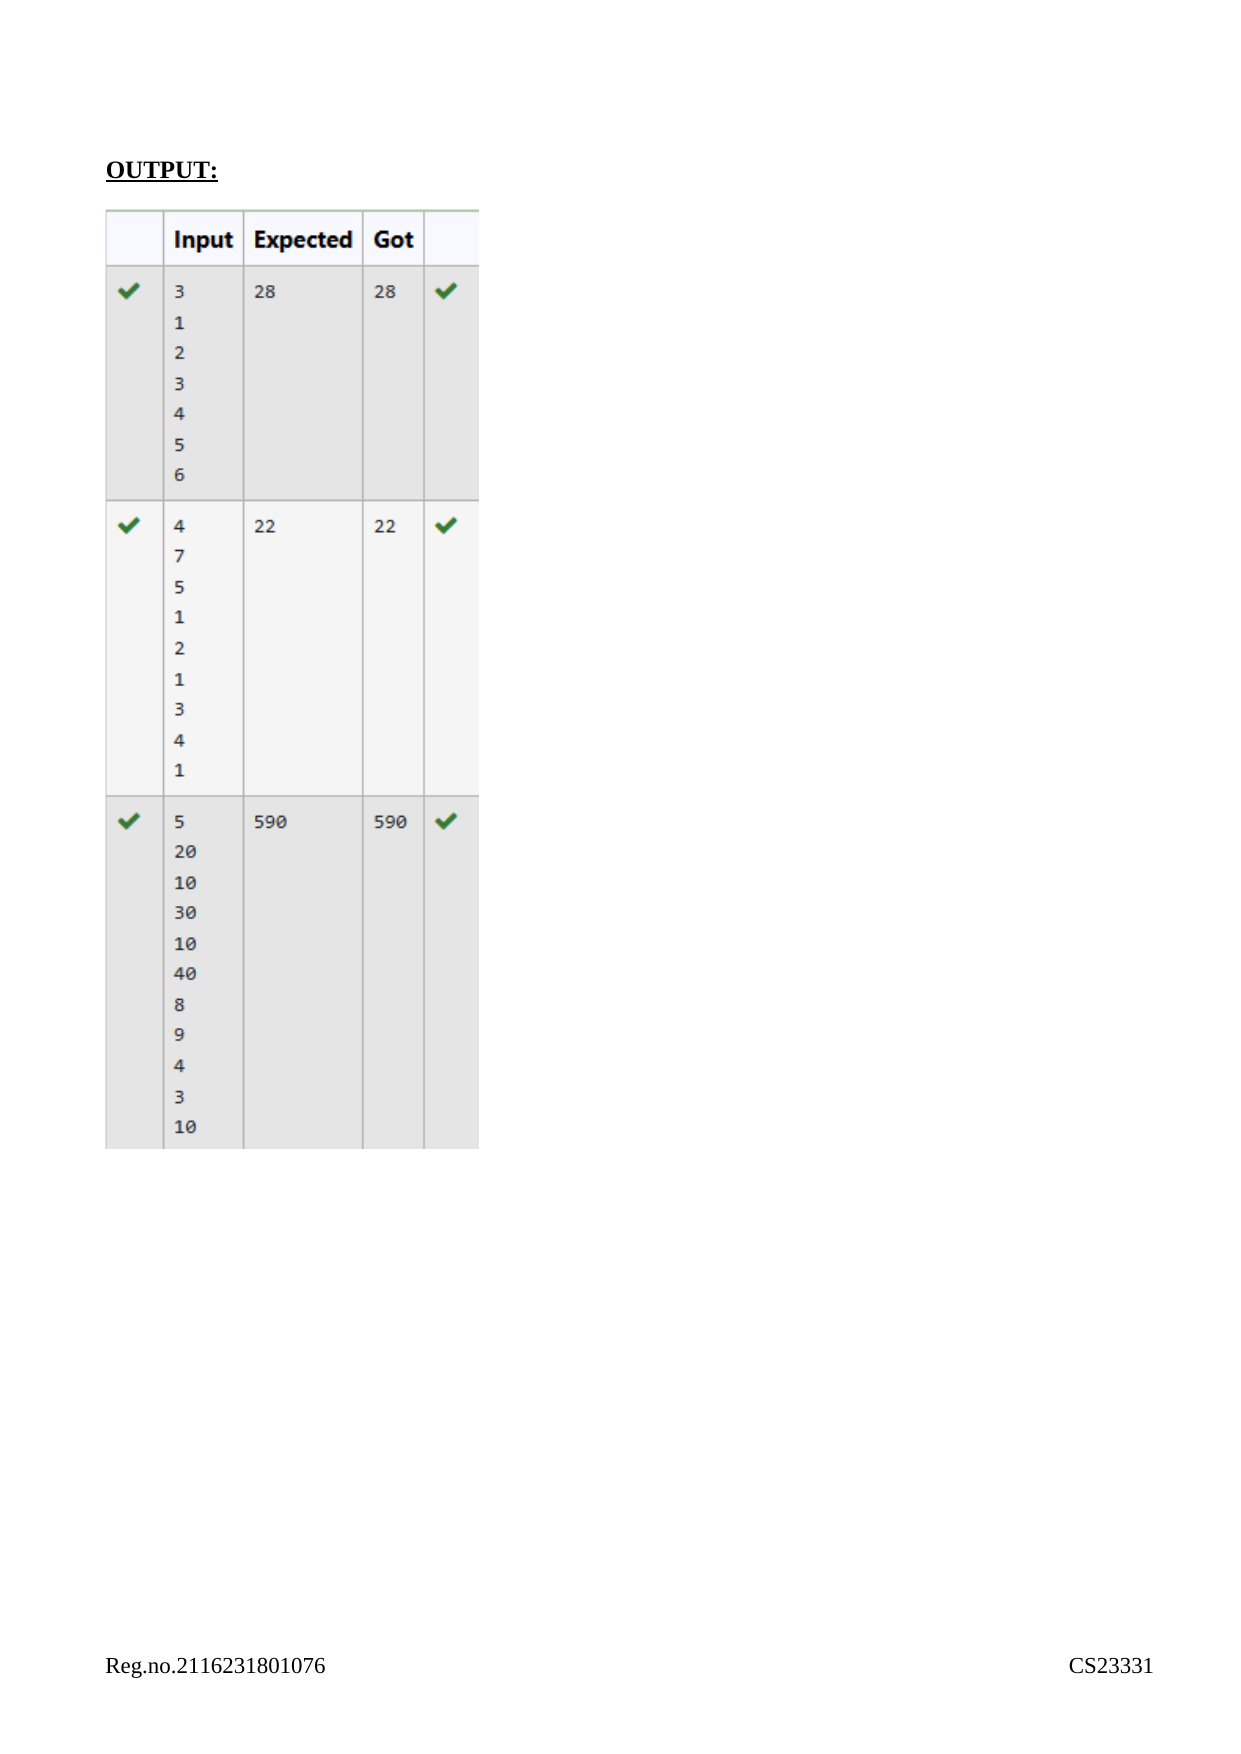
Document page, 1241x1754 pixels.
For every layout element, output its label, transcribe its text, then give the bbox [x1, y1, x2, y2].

picture [105, 209, 479, 1149]
text OUTPUT: [106, 155, 1155, 184]
